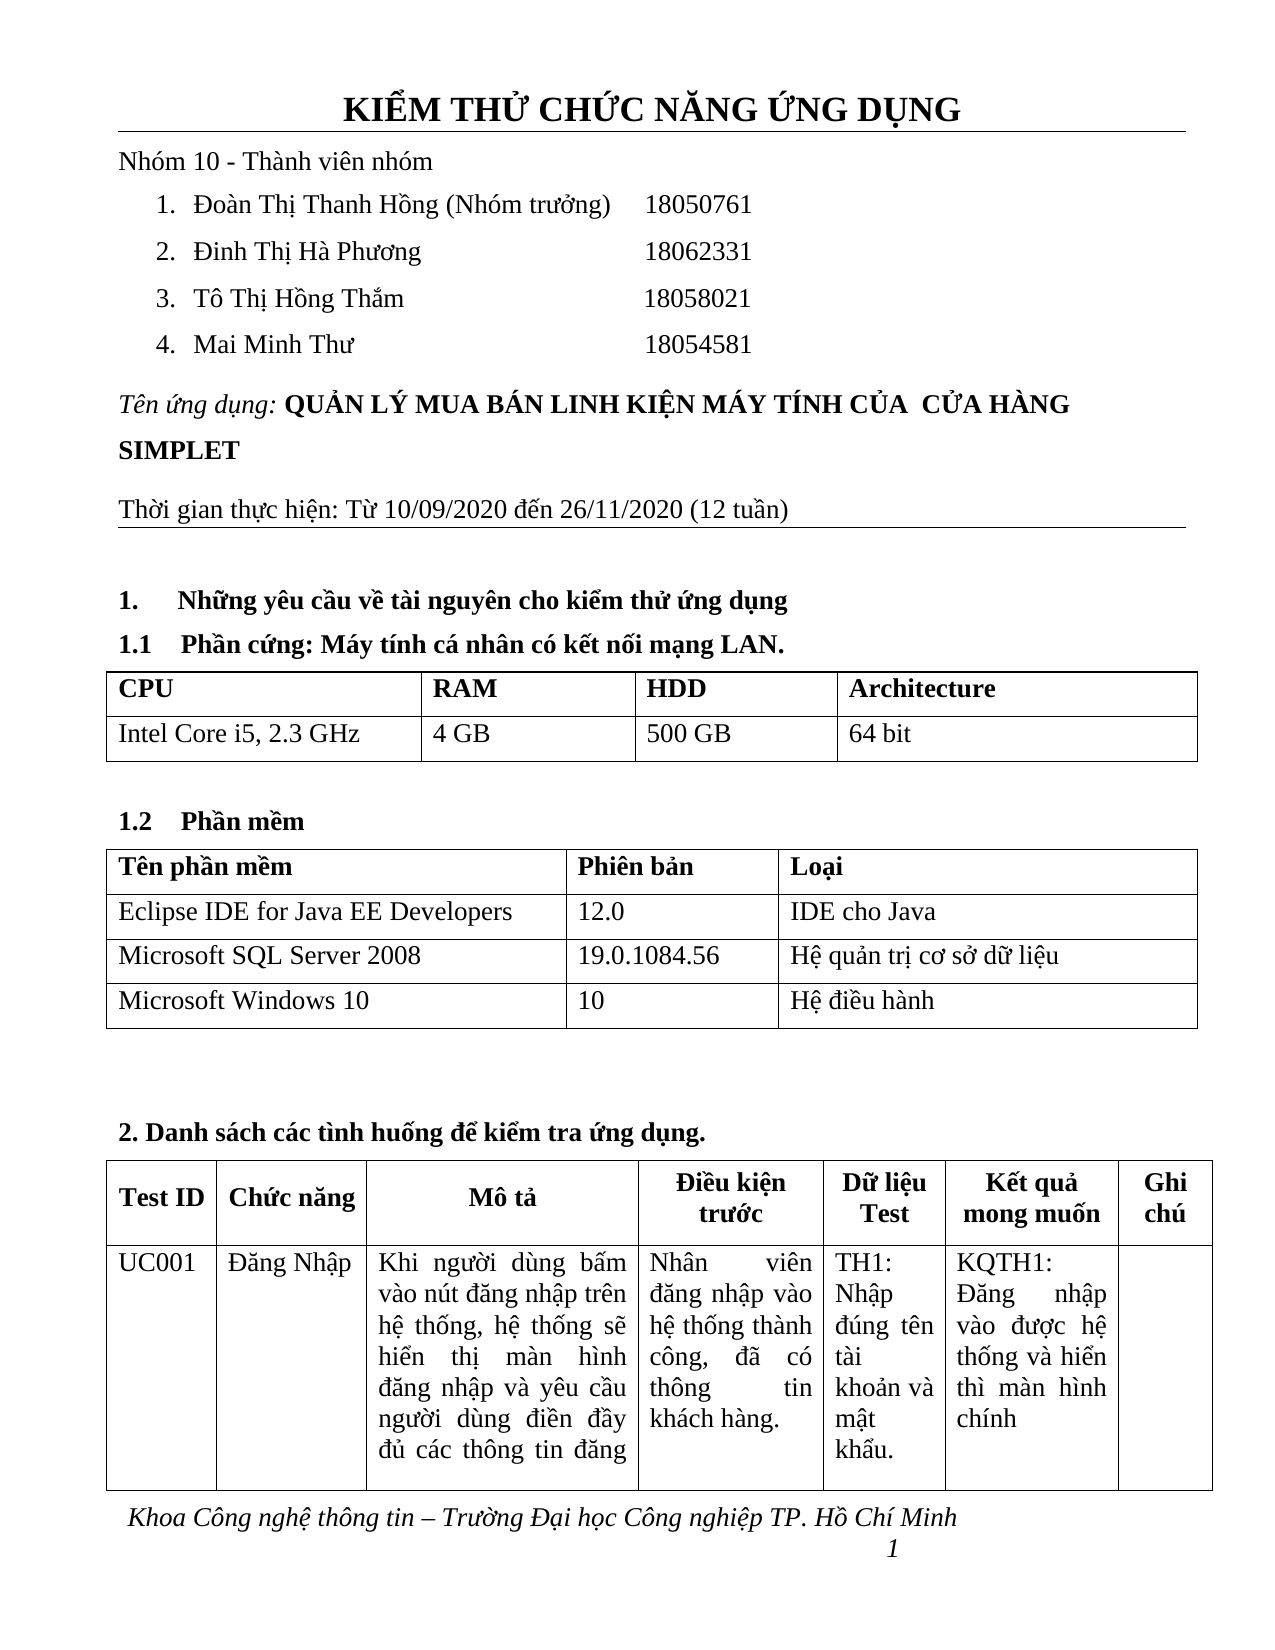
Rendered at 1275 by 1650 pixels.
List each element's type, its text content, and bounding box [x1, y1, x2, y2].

list Những yêu cầu về tài nguyên cho kiểm thử ứng dụng [118, 584, 1186, 615]
text KIỂM THỬ CHỨC NĂNG ỨNG DỤNG [118, 88, 1186, 131]
list 2. Danh sách các tình huống để kiểm tra ứng dụng. [118, 1116, 1186, 1147]
text Thời gian thực hiện: Từ 10/09/2020 đến 26/11/2020 (12 tuần) [118, 494, 1186, 527]
table_cell 12.0 [567, 895, 778, 938]
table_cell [367, 1246, 638, 1489]
list Đoàn Thị Thanh Hồng (Nhóm trưởng) 18050761 [156, 189, 1186, 220]
list Tô Thị Hồng Thắm 18058021 [156, 282, 1186, 313]
table_header Architecture [838, 673, 1197, 716]
table_cell Microsoft Windows 10 [107, 984, 566, 1028]
table_header HDD [636, 673, 837, 716]
table_cell [1119, 1246, 1212, 1489]
table_cell 4 GB [422, 717, 635, 761]
table_cell 19.0.1084.56 [567, 940, 778, 983]
table_cell 500 GB [636, 717, 837, 761]
table_header Điều kiện trước [639, 1161, 823, 1245]
table_header RAM [422, 673, 635, 716]
list Đinh Thị Hà Phương 18062331 [156, 235, 1186, 266]
table_header Loại [779, 850, 1197, 894]
table_header Tên phần mềm [107, 850, 566, 894]
table_cell IDE cho Java [779, 895, 1197, 938]
table_cell 64 bit [838, 717, 1197, 761]
table_header Chức năng [217, 1161, 366, 1245]
text Tên ứng dụng: quản lý mua bán linh kiện máy tính của CỬA HÀNG SimPLet [118, 388, 1186, 466]
table_cell Hệ điều hành [779, 984, 1197, 1028]
list Mai Minh Thư 18054581 [156, 329, 1186, 360]
table_header CPU [107, 673, 421, 716]
table_header Kết quả mong muốn [946, 1161, 1118, 1245]
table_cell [824, 1246, 945, 1489]
subtitle Phần cứng: Máy tính cá nhân có kết nối mạng LAN. [118, 628, 1186, 659]
table_header Dữ liệu Test [824, 1161, 945, 1245]
table_cell Hệ quản trị cơ sở dữ liệu [779, 940, 1197, 983]
table_header Test ID [107, 1161, 216, 1245]
table_cell Đăng Nhập [217, 1246, 366, 1489]
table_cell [639, 1246, 823, 1489]
table_header Ghi chú [1119, 1161, 1212, 1245]
table_cell Intel Core i5, 2.3 GHz [107, 717, 421, 761]
table_cell UC001 [107, 1246, 216, 1489]
table_cell Microsoft SQL Server 2008 [107, 940, 566, 983]
text Nhóm 10 - Thành viên nhóm [118, 145, 1186, 176]
table_cell 10 [567, 984, 778, 1028]
subtitle Phần mềm [118, 805, 1186, 837]
table_header Phiên bản [567, 850, 778, 894]
table_header Mô tả [367, 1161, 638, 1245]
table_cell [946, 1246, 1118, 1489]
table_cell Eclipse IDE for Java EE Developers [107, 895, 566, 938]
